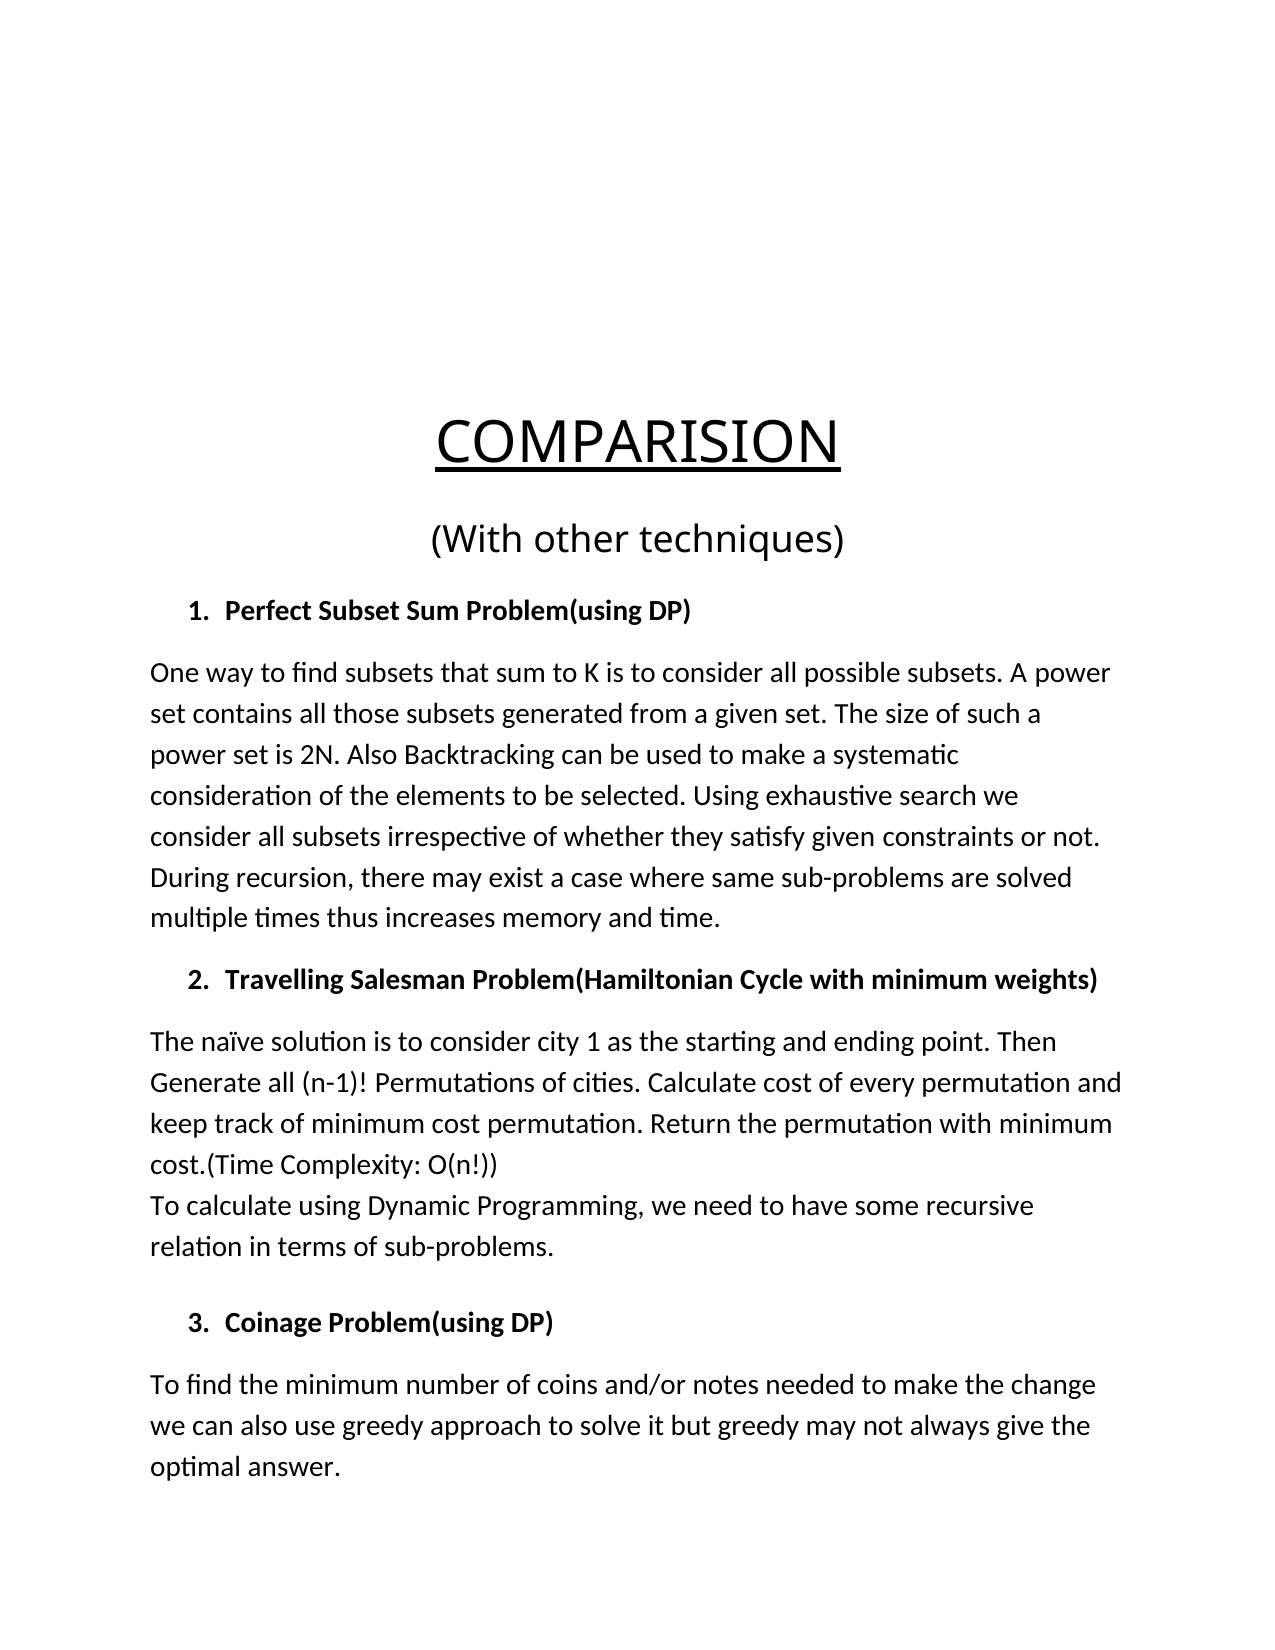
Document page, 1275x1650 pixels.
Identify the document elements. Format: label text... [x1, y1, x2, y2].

text COMPARISION [150, 401, 1125, 480]
text The naïve solution is to consider city 1 as the starting and ending point. Then Generate all (n-1)! Permutations of cities. Calculate cost of every permutation and keep track of minimum cost permutation. Return the permutation with minimum cost.(Time Complexity: O(n!)) [150, 1023, 1125, 1182]
list Coinage Problem(using DP) [187, 1304, 1125, 1340]
list Travelling Salesman Problem(Hamiltonian Cycle with minimum weights) [187, 961, 1125, 997]
text One way to find subsets that sum to K is to consider all possible subsets. A power set contains all those subsets generated from a given set. The size of such a power set is 2N. Also Backtracking can be used to make a systematic consideration of the elements to be selected. Using exhaustive search we consider all subsets irrespective of whether they satisfy given constraints or not. During recursion, there may exist a case where same sub-problems are solved multiple times thus increases memory and time. [150, 654, 1125, 935]
text (With other techniques) [150, 513, 1125, 564]
text To calculate using Dynamic Programming, we need to have some recursive relation in terms of sub-problems. [150, 1187, 1125, 1263]
text To find the minimum number of coins and/or notes needed to make the change we can also use greedy approach to solve it but greedy may not always give the optimal answer. [150, 1366, 1125, 1484]
list Perfect Subset Sum Problem(using DP) [187, 592, 1125, 628]
